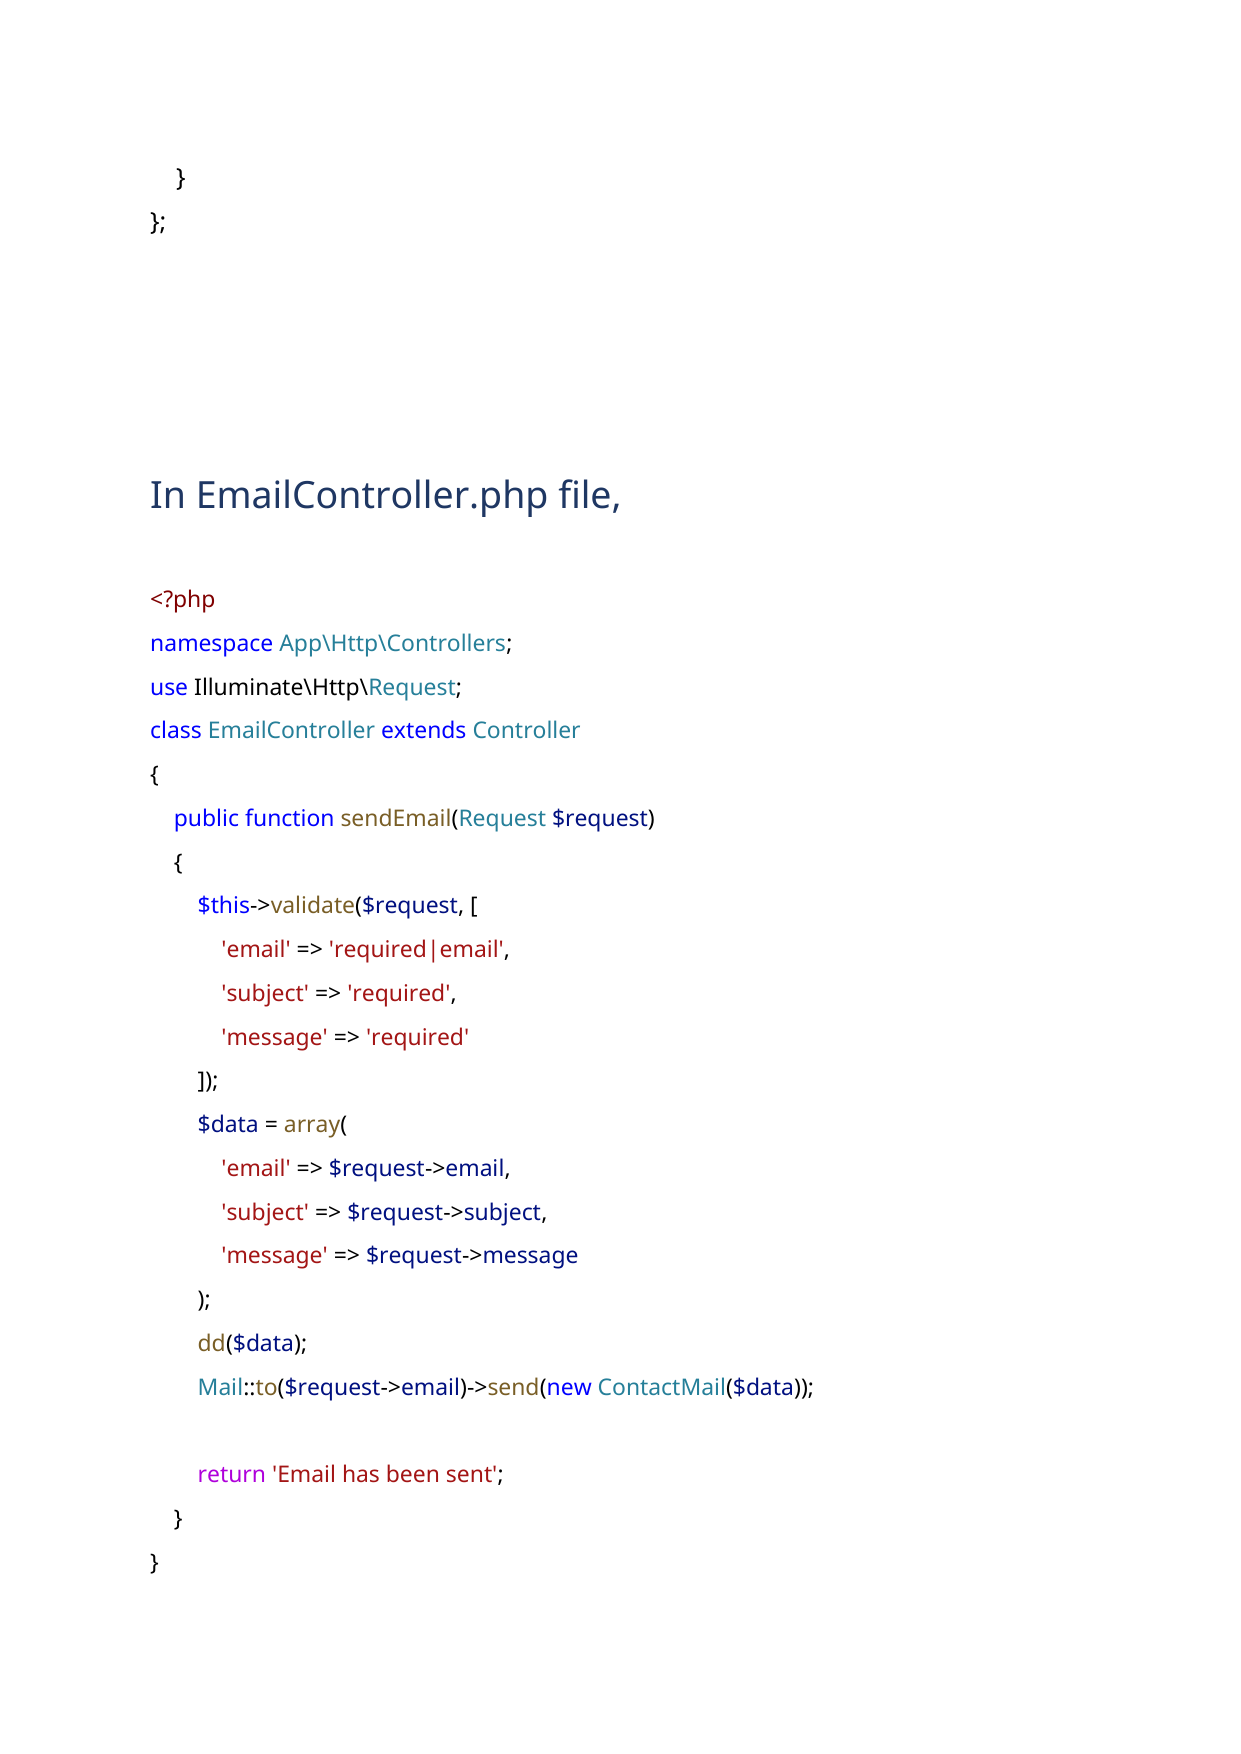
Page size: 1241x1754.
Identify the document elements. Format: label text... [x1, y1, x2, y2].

text 'email' => $request->email, [150, 1139, 1090, 1183]
subtitle In EmailController.php file, [150, 469, 1090, 520]
text class EmailController extends Controller [150, 702, 1090, 746]
text Mail::to($request->email)->send(new ContactMail($data)); [150, 1358, 1090, 1402]
text ); [150, 1271, 1090, 1314]
text } [150, 1533, 1090, 1577]
text 'message' => 'required' [150, 1008, 1090, 1052]
text { [150, 833, 1090, 877]
text <?php [150, 571, 1090, 614]
text namespace App\Http\Controllers; [150, 614, 1090, 658]
text 'message' => $request->message [150, 1227, 1090, 1271]
text 'subject' => $request->subject, [150, 1183, 1090, 1227]
text dd($data); [150, 1314, 1090, 1358]
text { [150, 746, 1090, 789]
text 'email' => 'required|email', [150, 921, 1090, 964]
text $this->validate($request, [ [150, 877, 1090, 921]
text } [150, 150, 1090, 194]
text 'subject' => 'required', [150, 964, 1090, 1008]
text }; [150, 194, 1090, 237]
text } [150, 1489, 1090, 1533]
text ]); [150, 1052, 1090, 1096]
text use Illuminate\Http\Request; [150, 658, 1090, 702]
text $data = array( [150, 1096, 1090, 1139]
text return 'Email has been sent'; [150, 1446, 1090, 1489]
text public function sendEmail(Request $request) [150, 789, 1090, 833]
